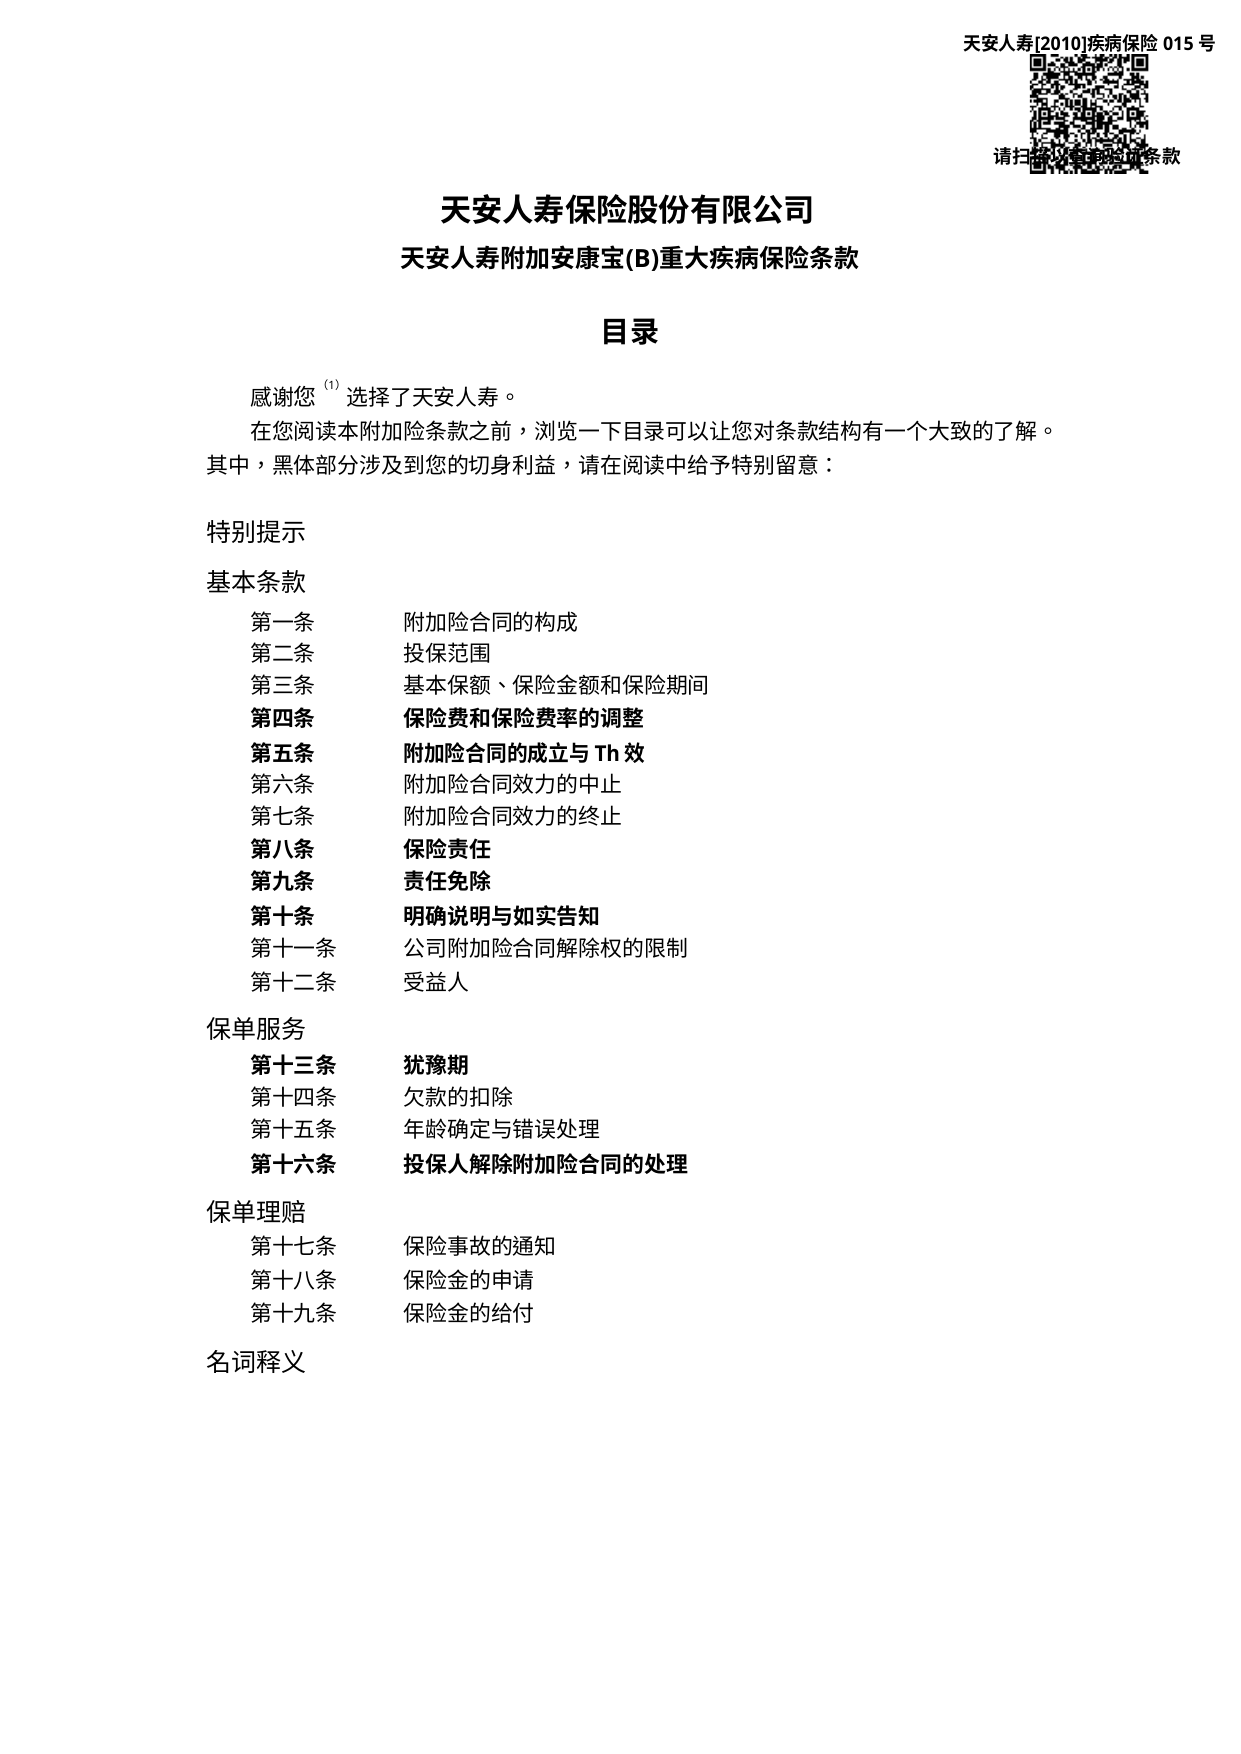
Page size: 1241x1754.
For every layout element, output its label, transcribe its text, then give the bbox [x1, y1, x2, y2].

text 第六条 附加险合同效力的中止 [250, 769, 1228, 799]
subtitle 第八条 保险责任 [250, 830, 1228, 864]
text 名词释义 [206, 1345, 1228, 1379]
text 第三条 基本保额、保险金额和保险期间 [250, 672, 1228, 699]
text 第五条 附加险合同的成立与Th效 [250, 733, 1228, 768]
text 感谢您（1）选择了天安人寿。 [250, 377, 1228, 412]
text 天安人寿保险股份有限公司 [392, 185, 862, 230]
text 第一条 附加险合同的构成 [250, 615, 1228, 634]
text 第十一条 公司附加险合同解除权的限制 第十二条 受益人 [250, 933, 688, 996]
text 第二条 投保范围 [250, 638, 1228, 668]
text 第十五条 年龄确定与错误处理 [250, 1116, 1228, 1143]
picture [1029, 169, 1149, 174]
subtitle 第十六条 投保人解除附加险合同的处理 [250, 1143, 1228, 1179]
text 第十八条 保险金的申请 [250, 1264, 1228, 1294]
text 第十九条 保险金的给付 [250, 1298, 1228, 1328]
text 特别提示基本条款 [206, 515, 307, 599]
picture [1029, 56, 1149, 144]
text 第七条 附加险合同效力的终止 [250, 803, 1228, 830]
text 保单理赔 [206, 1194, 1228, 1228]
subtitle 第十三条 犹豫期 [250, 1045, 1228, 1081]
text 在您阅读本附加险条款之前，浏览一下目录可以让您对条款结构有一个大致的了解。其中，黑体部分涉及到您的切身利益，请在阅读中给予特别留意： [206, 416, 1060, 480]
subtitle 天安人寿附加安康宝(B)重大疾病保险条款 [397, 240, 862, 274]
text 保单服务 [206, 1014, 1228, 1045]
text 天安人寿[2010]疾病保险 015 号 [175, 27, 1216, 56]
text 第十四条 欠款的扣除 [250, 1082, 1228, 1112]
text 请扫描以查询验证条款 [175, 144, 1181, 169]
subtitle 第四条 保险费和保险费率的调整 [250, 699, 1228, 733]
text 第十七条 保险事故的通知 [250, 1231, 1228, 1261]
text 第九条 责任免除 [250, 864, 1228, 896]
text 第十条 明确说明与如实告知 [250, 896, 1228, 932]
text 目录 [397, 312, 862, 351]
